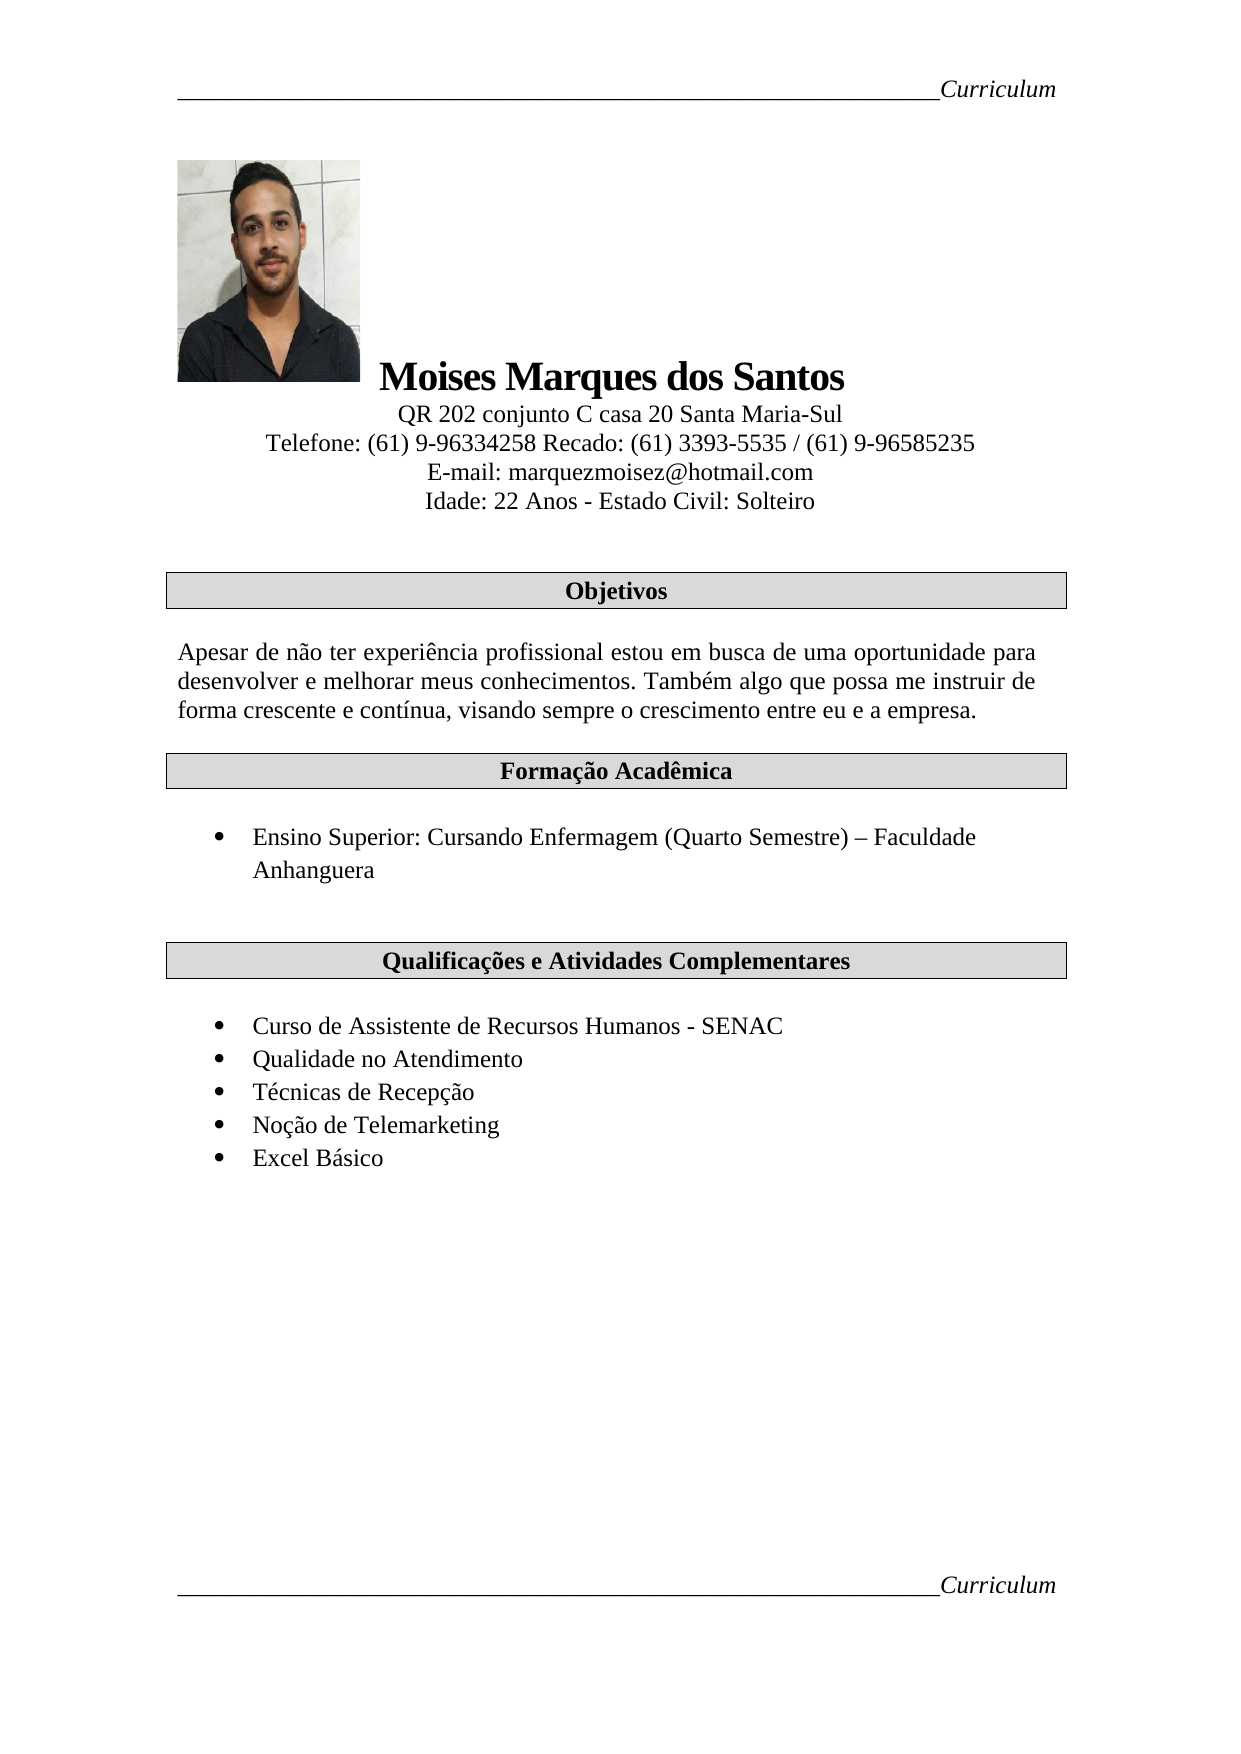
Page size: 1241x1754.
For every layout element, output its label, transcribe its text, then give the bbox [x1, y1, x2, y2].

picture [177, 160, 361, 382]
table_header Objetivos [167, 573, 1066, 608]
list Curso de Assistente de Recursos Humanos - SENAC [215, 1011, 1063, 1040]
table_header Qualificações e Atividades Complementares [167, 943, 1066, 978]
list Qualidade no Atendimento [215, 1044, 1063, 1073]
table_header Formação Acadêmica [167, 754, 1066, 788]
text Apesar de não ter experiência profissional estou em busca de uma oportunidade para desenvolver e melhorar meus conhecimentos. Também algo que possa me instruir de forma crescente e contínua, visando sempre o crescimento entre eu e a empresa. [177, 637, 1037, 724]
title Moises Marques dos Santos [177, 352, 1063, 399]
text E-mail: marquezmoisez@hotmail.com Idade: 22 Anos - Estado Civil: Solteiro [177, 457, 1063, 514]
list Noção de Telemarketing [215, 1110, 1063, 1139]
list Ensino Superior: Cursando Enfermagem (Quarto Semestre) – Faculdade Anhanguera [215, 822, 1063, 884]
list Técnicas de Recepção [215, 1077, 1063, 1106]
list Excel Básico [215, 1143, 1063, 1172]
text QR 202 conjunto C casa 20 Santa Maria-Sul Telefone: (61) 9-96334258 Recado: (61) 3393-5535 / (61) 9-96585235 [177, 399, 1063, 457]
